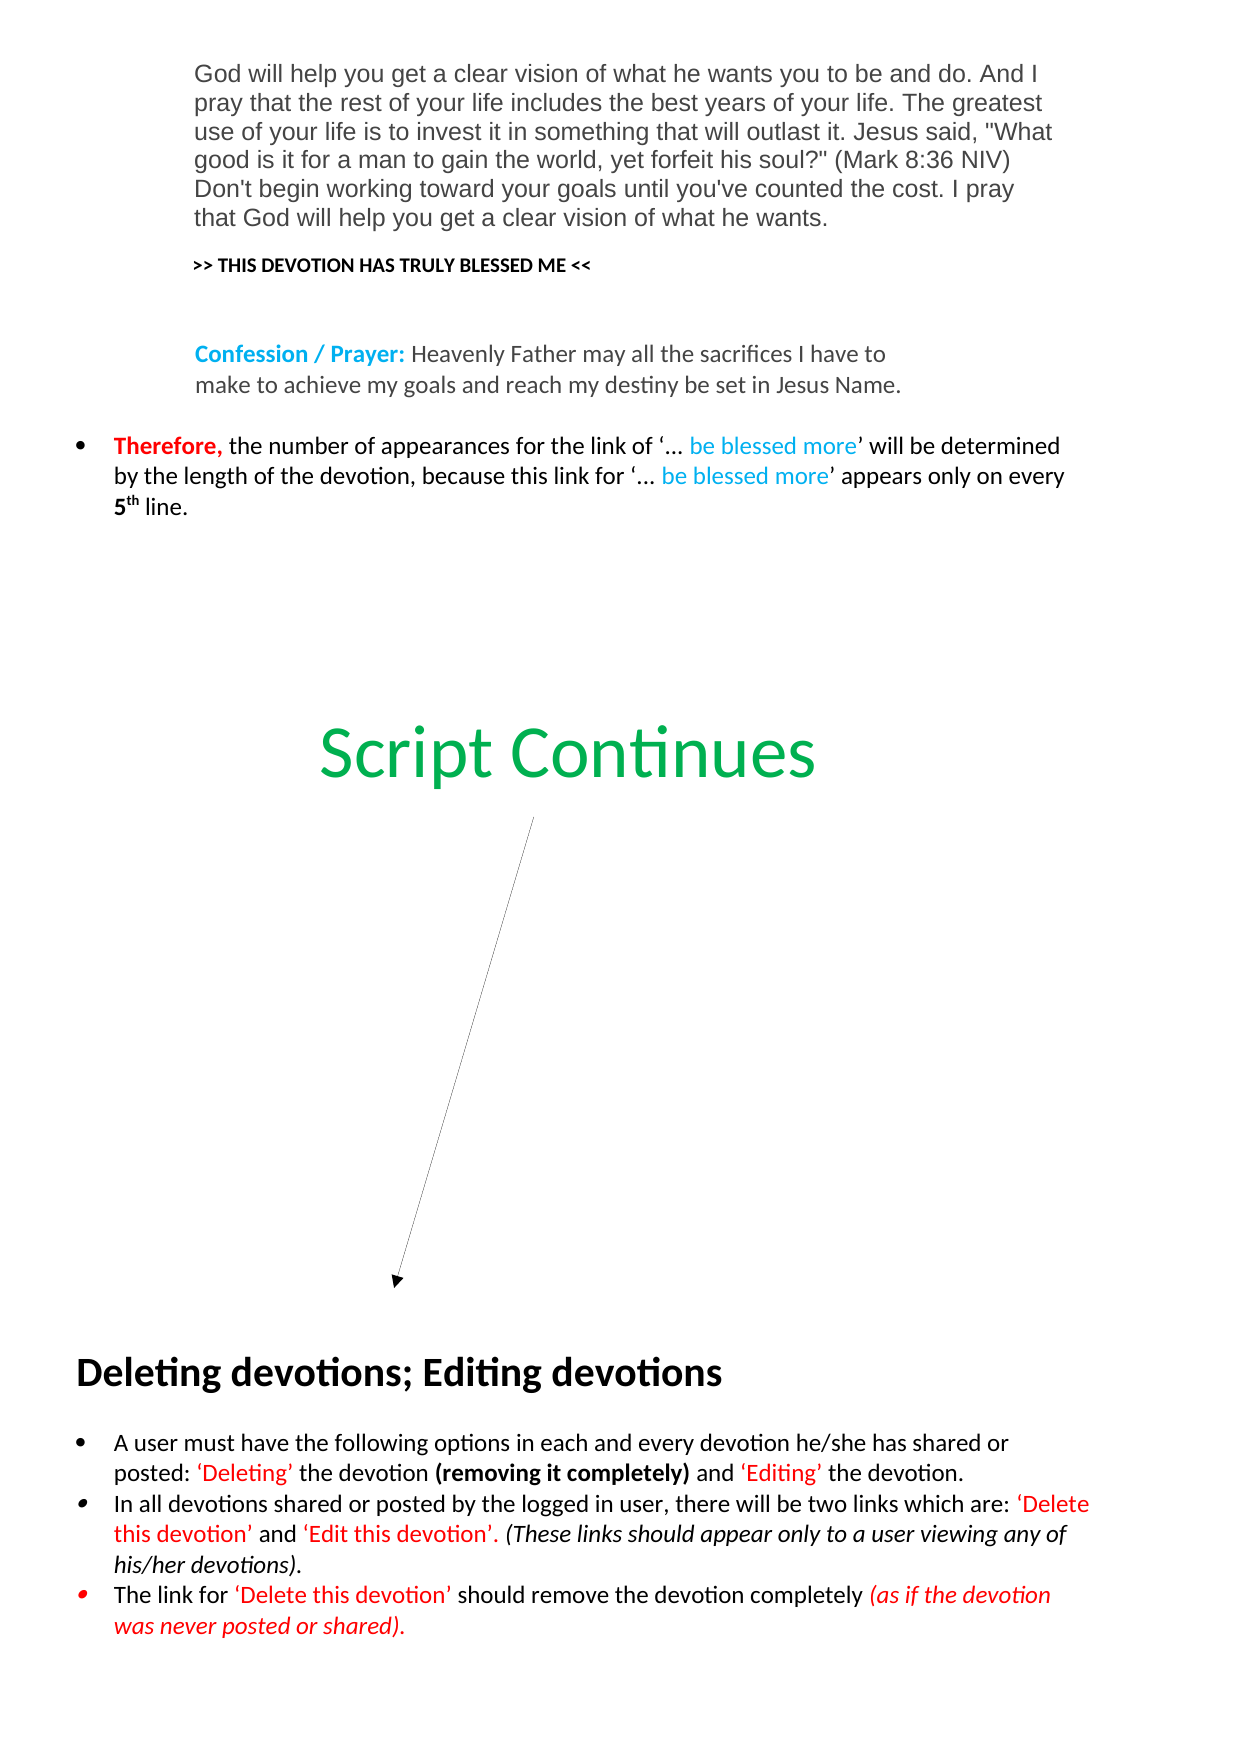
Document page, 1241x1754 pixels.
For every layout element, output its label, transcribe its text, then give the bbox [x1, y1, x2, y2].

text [76, 117, 1090, 145]
list A user must have the following options in each and every devotion he/she has shared or posted: ‘Deleting’ the devotion (removing it completely) and ‘Editing’ the devotion. [76, 1427, 1090, 1488]
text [76, 145, 1090, 174]
text Confession / Prayer: Heavenly Father may all the sacrifices I have to [76, 338, 1095, 369]
list In all devotions shared or posted by the logged in user, there will be two links which are: ‘Delete this devotion’ and ‘Edit this devotion’. (These links should appear only to a user viewing any of his/her devotions). [76, 1488, 1090, 1579]
list The link for ‘Delete this devotion’ should remove the devotion completely (as if the devotion was never posted or shared). [76, 1579, 1090, 1641]
list Therefore, the number of appearances for the link of ‘... be blessed more’ will be determined by the length of the devotion, because this link for ‘... be blessed more’ appears only on every 5th line. [76, 430, 1090, 522]
text God will help you get a clear vision of what he wants you to be and do. And I [76, 59, 1090, 88]
text >> THIS DEVOTION HAS TRULY BLESSED ME << [150, 252, 1090, 277]
text that God will help you get a clear vision of what he wants. [76, 203, 1090, 232]
text Script Continues [150, 705, 1090, 796]
text Don't begin working toward your goals until you've counted the cost. I pray [76, 174, 1090, 203]
text pray that the rest of your life includes the best years of your life. The greatest [76, 88, 1090, 117]
text make to achieve my goals and reach my destiny be set in Jesus Name. [76, 369, 1095, 399]
text Deleting devotions; Editing devotions [76, 1346, 1090, 1396]
